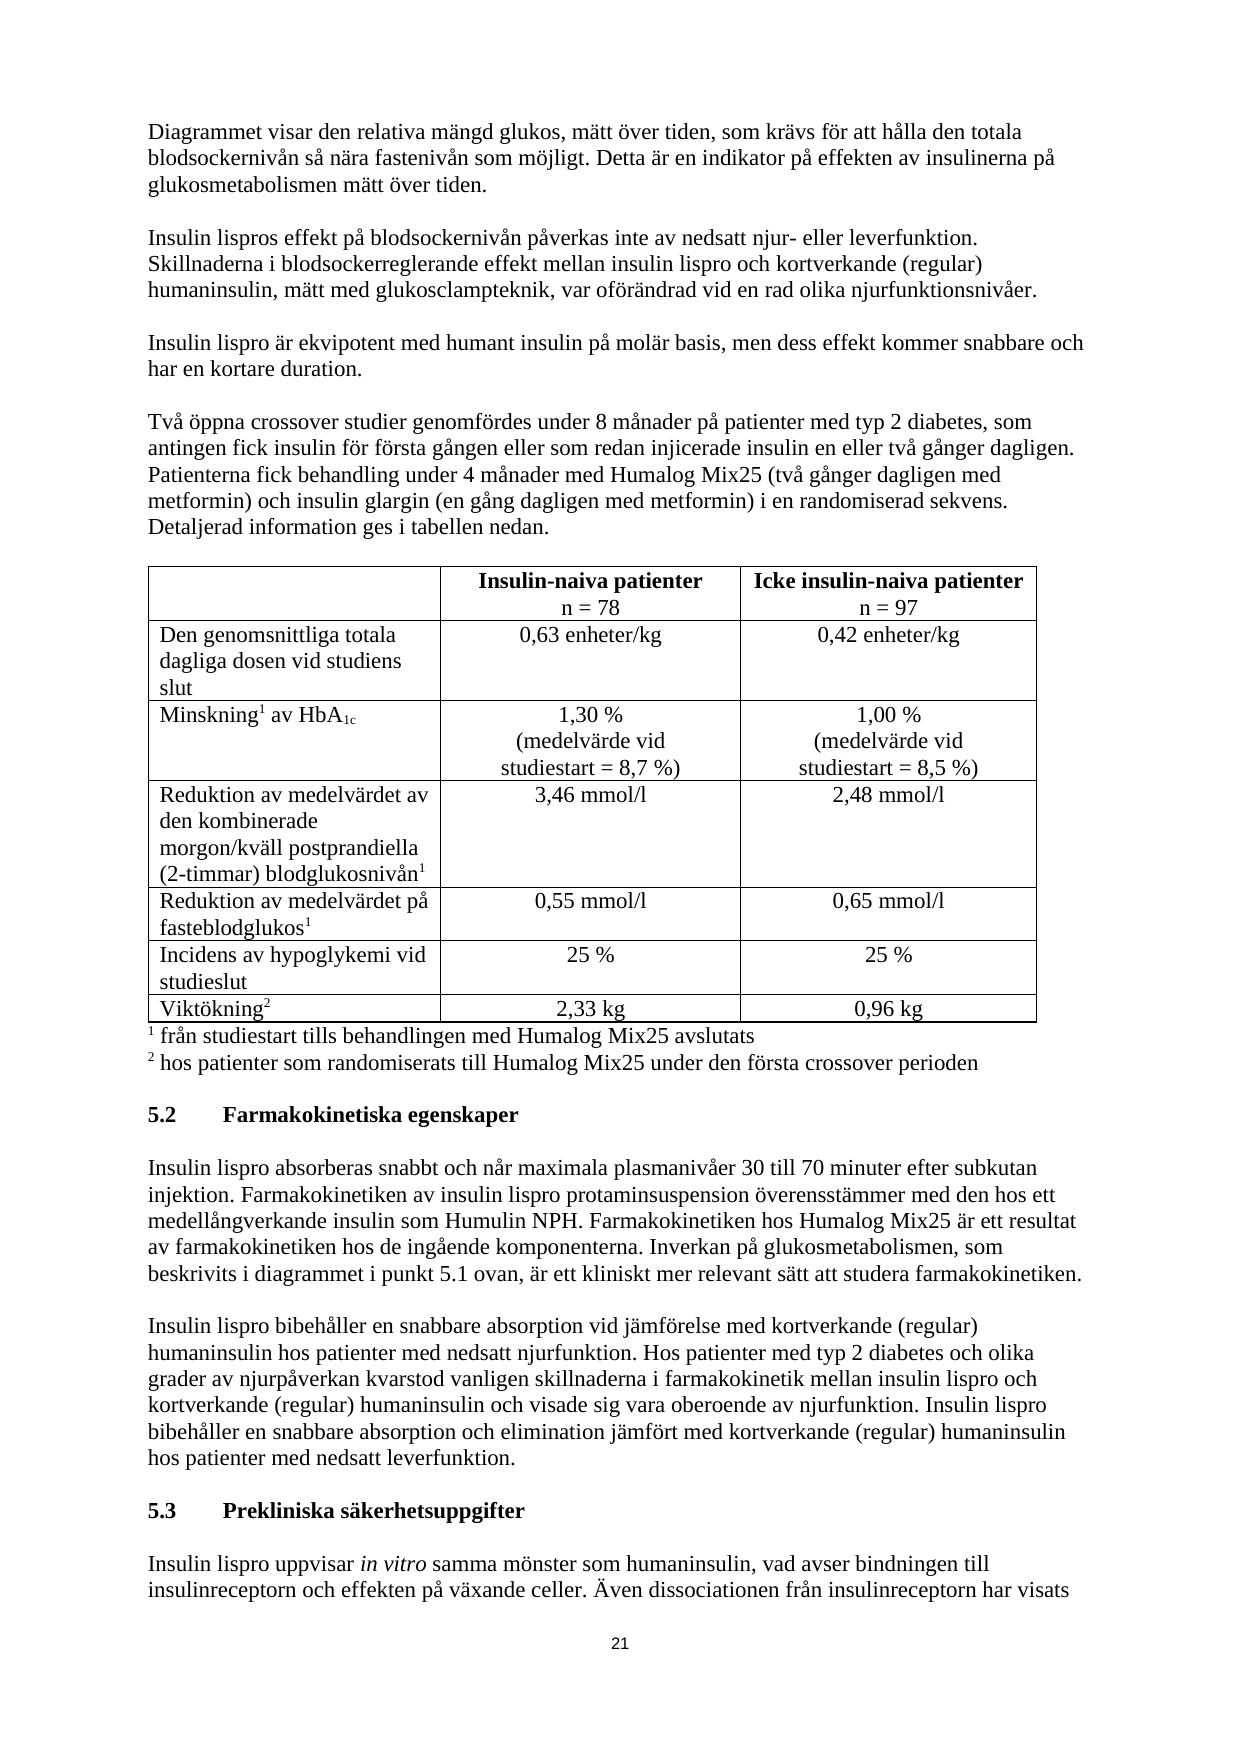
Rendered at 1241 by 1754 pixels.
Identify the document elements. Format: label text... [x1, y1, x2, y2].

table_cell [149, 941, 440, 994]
text 5.2 Farmakokinetiska egenskaper [148, 1102, 1093, 1128]
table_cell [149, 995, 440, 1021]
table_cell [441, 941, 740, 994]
text 1 från studiestart tills behandlingen med Humalog Mix25 avslutats [148, 1022, 1093, 1049]
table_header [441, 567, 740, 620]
text 5.3 Prekliniska säkerhetsuppgifter [148, 1497, 1093, 1523]
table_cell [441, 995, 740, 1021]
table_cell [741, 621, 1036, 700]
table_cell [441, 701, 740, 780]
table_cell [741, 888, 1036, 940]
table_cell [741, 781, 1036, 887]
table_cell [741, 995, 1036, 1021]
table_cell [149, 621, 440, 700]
text Insulin lispros effekt på blodsockernivån påverkas inte av nedsatt njur- eller leverfunktion. Skillnaderna i blodsockerreglerande effekt mellan insulin lispro och kortverkande (regular) humaninsulin, mätt med glukosclampteknik, var oförändrad vid en rad olika njurfunktionsnivåer. [148, 223, 1093, 303]
text Diagrammet visar den relativa mängd glukos, mätt över tiden, som krävs för att hålla den totala blodsockernivån så nära fastenivån som möjligt. Detta är en indikator på effekten av insulinerna på glukosmetabolismen mätt över tiden. [148, 118, 1093, 197]
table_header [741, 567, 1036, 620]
text Insulin lispro absorberas snabbt och når maximala plasmanivåer 30 till 70 minuter efter subkutan injektion. Farmakokinetiken av insulin lispro protaminsuspension överensstämmer med den hos ett medellångverkande insulin som Humulin NPH. Farmakokinetiken hos Humalog Mix25 är ett resultat av farmakokinetiken hos de ingående komponenterna. Inverkan på glukosmetabolismen, som beskrivits i diagrammet i punkt 5.1 ovan, är ett kliniskt mer relevant sätt att studera farmakokinetiken. [148, 1154, 1093, 1286]
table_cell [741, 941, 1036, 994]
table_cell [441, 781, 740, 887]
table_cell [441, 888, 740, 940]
text Insulin lispro är ekvipotent med humant insulin på molär basis, men dess effekt kommer snabbare och har en kortare duration. [148, 329, 1093, 382]
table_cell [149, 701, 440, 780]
text Två öppna crossover studier genomfördes under 8 månader på patienter med typ 2 diabetes, som antingen fick insulin för första gången eller som redan injicerade insulin en eller två gånger dagligen. Patienterna fick behandling under 4 månader med Humalog Mix25 (två gånger dagligen med metformin) och insulin glargin (en gång dagligen med metformin) i en randomiserad sekvens. Detaljerad information ges i tabellen nedan. [148, 408, 1093, 540]
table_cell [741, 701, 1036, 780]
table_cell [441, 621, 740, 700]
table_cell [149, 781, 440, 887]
text 2 hos patienter som randomiserats till Humalog Mix25 under den första crossover perioden [148, 1049, 1093, 1075]
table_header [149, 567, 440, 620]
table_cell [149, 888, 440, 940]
text Insulin lispro bibehåller en snabbare absorption vid jämförelse med kortverkande (regular) humaninsulin hos patienter med nedsatt njurfunktion. Hos patienter med typ 2 diabetes och olika grader av njurpåverkan kvarstod vanligen skillnaderna i farmakokinetik mellan insulin lispro och kortverkande (regular) humaninsulin och visade sig vara oberoende av njurfunktion. Insulin lispro bibehåller en snabbare absorption och elimination jämfört med kortverkande (regular) humaninsulin hos patienter med nedsatt leverfunktion. [148, 1312, 1093, 1471]
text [148, 1549, 1093, 1602]
